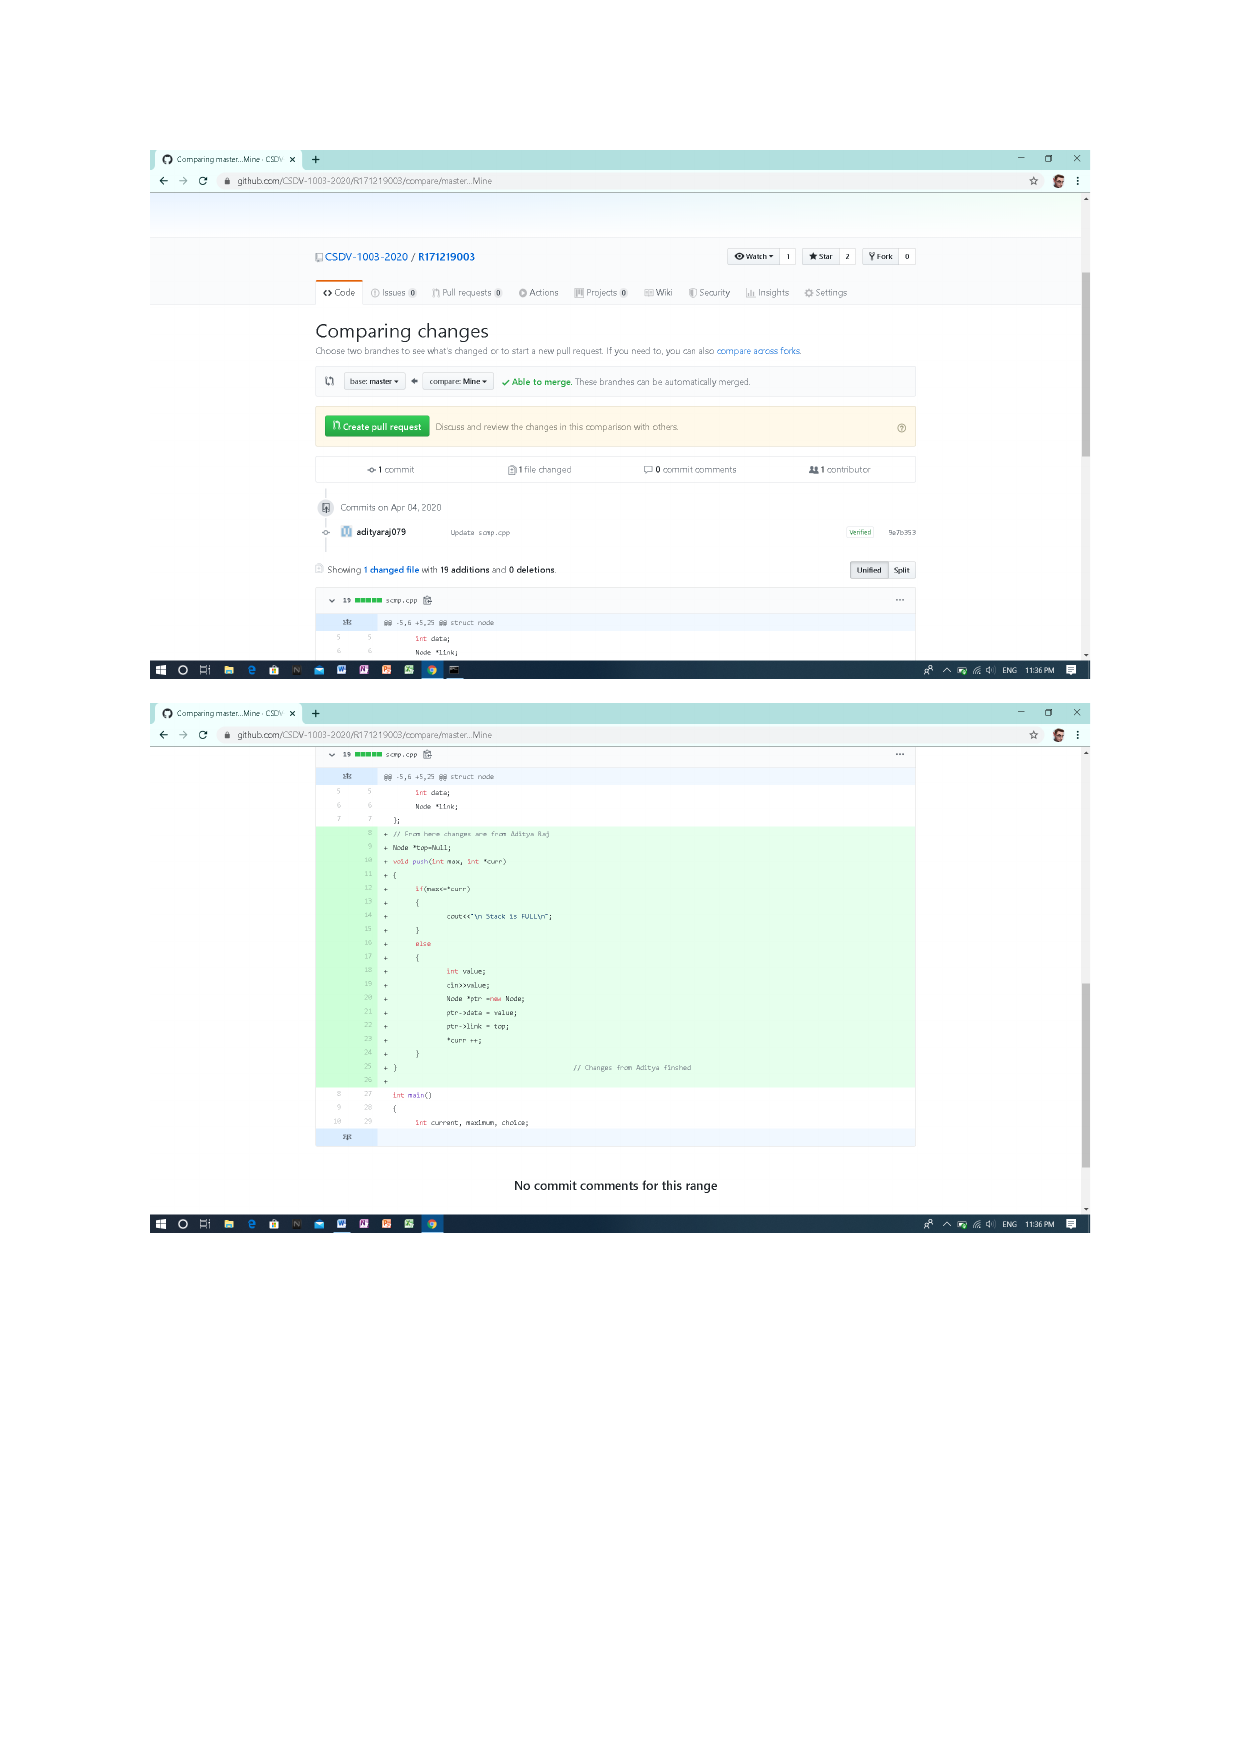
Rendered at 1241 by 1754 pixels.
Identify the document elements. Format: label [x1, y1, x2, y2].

picture [150, 150, 1091, 679]
picture [150, 703, 1091, 1233]
